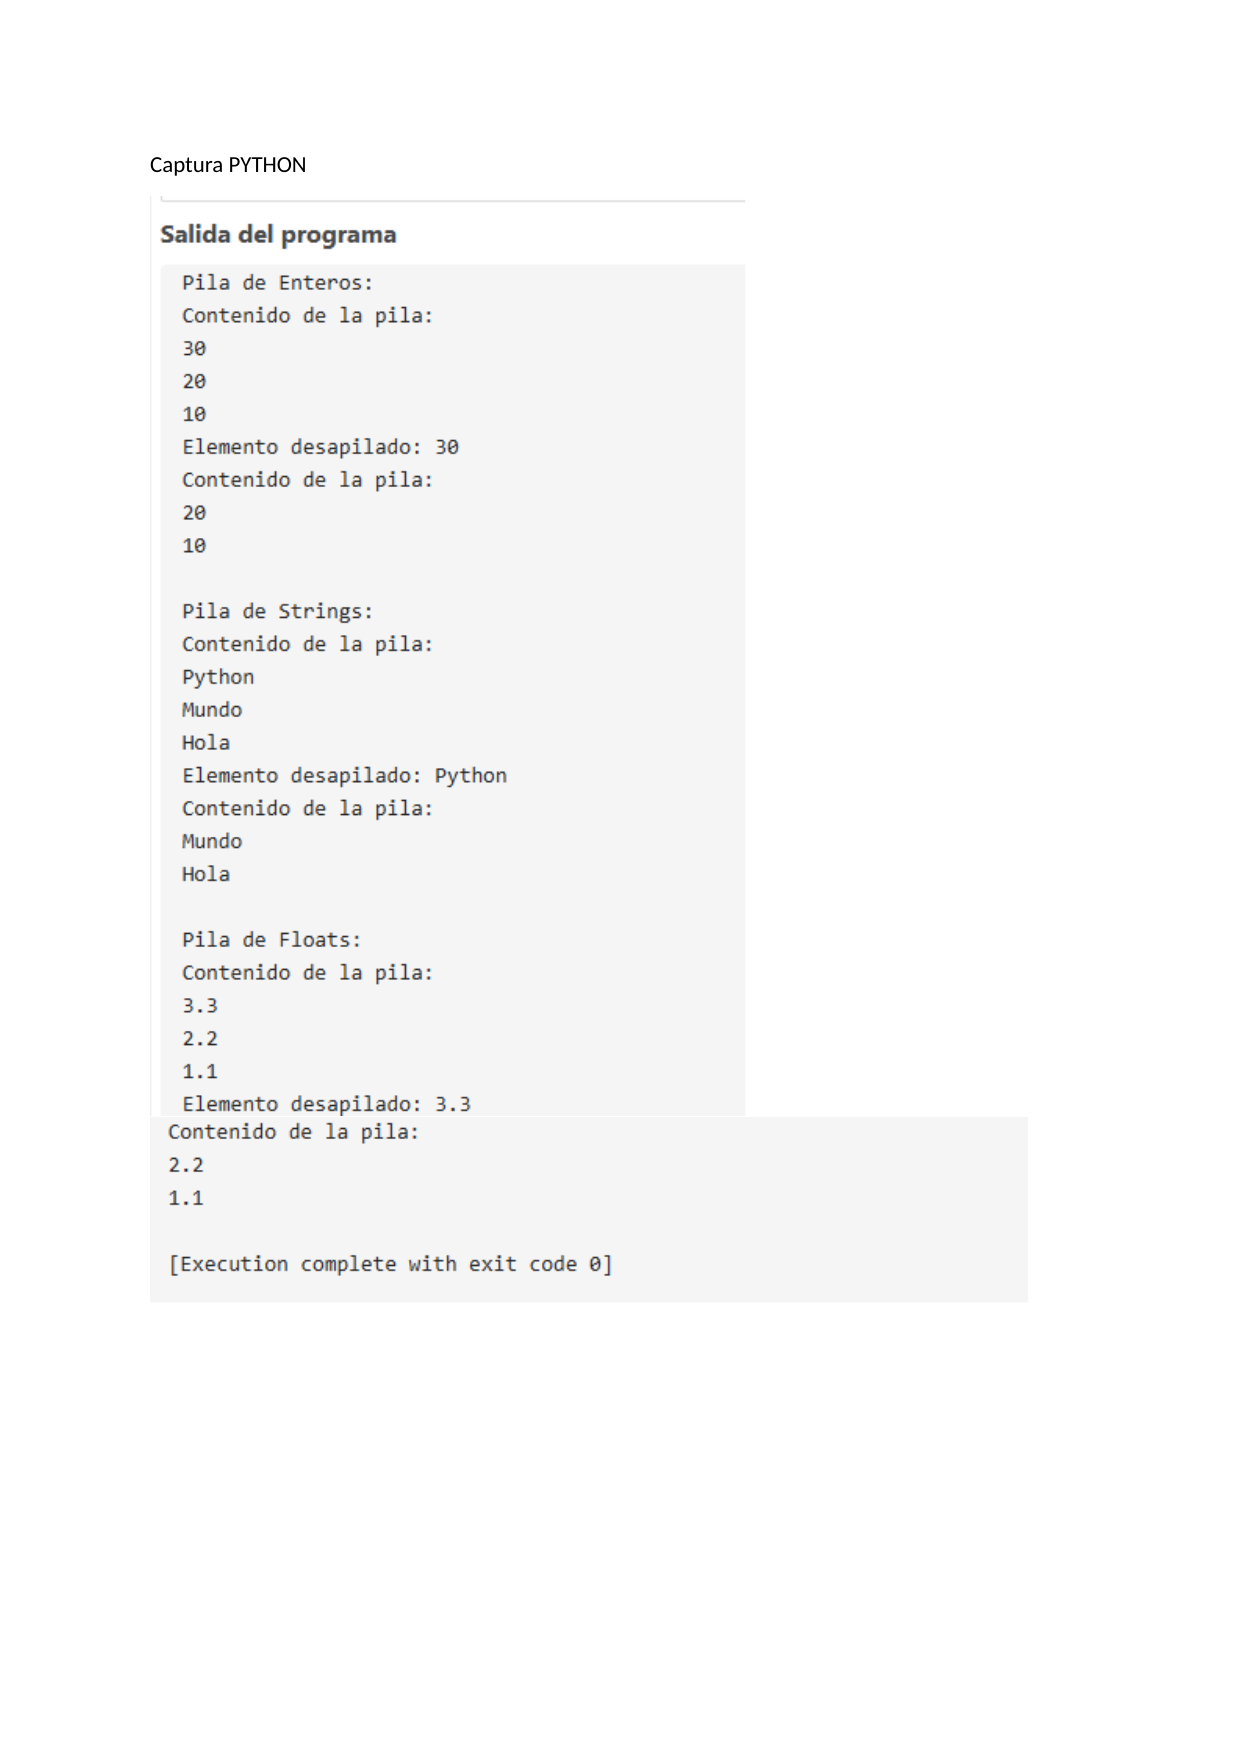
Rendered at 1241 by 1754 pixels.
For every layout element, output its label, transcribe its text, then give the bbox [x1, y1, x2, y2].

picture [150, 1117, 1029, 1309]
text Captura PYTHON [150, 150, 1090, 178]
picture [150, 196, 746, 1116]
